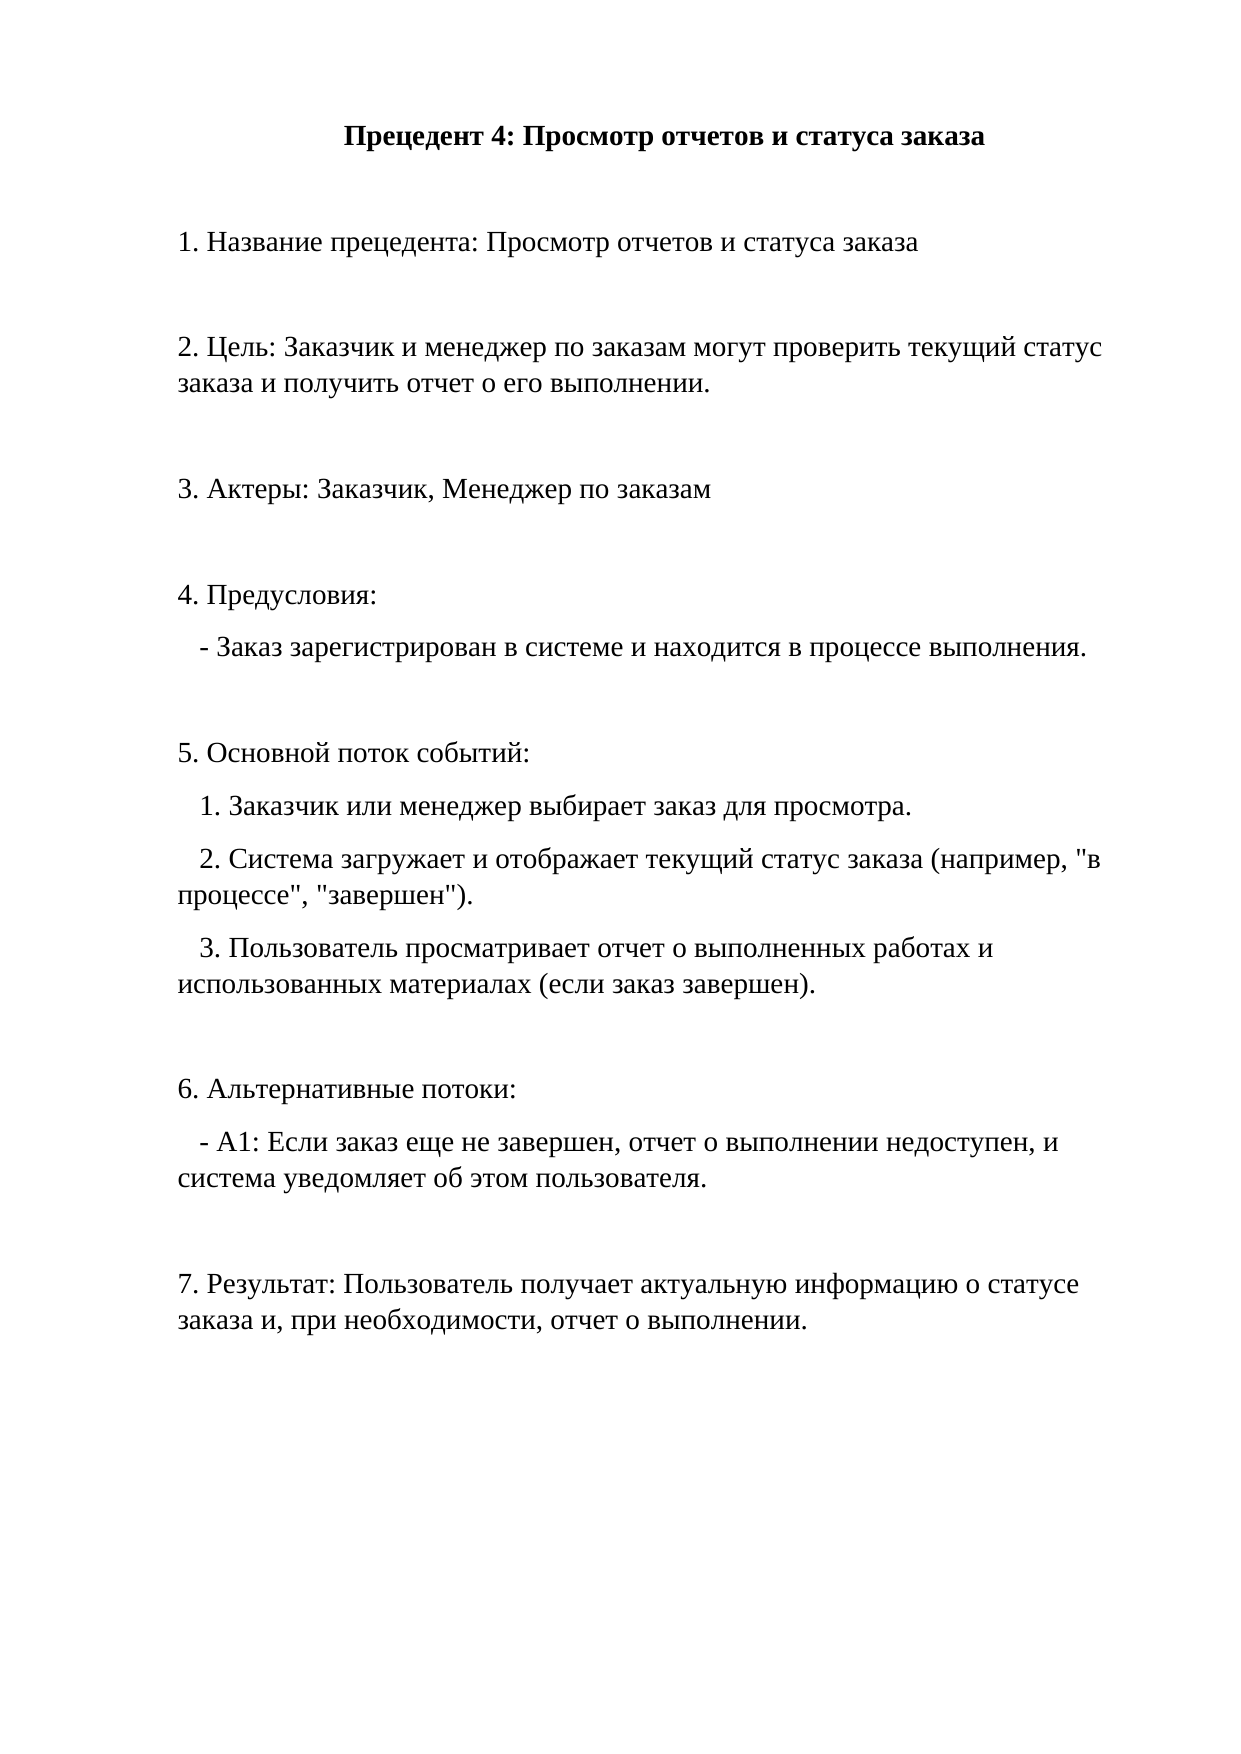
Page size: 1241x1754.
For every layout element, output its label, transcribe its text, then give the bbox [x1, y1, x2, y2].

text 3. Пользователь просматривает отчет о выполненных работах и использованных материалах (если заказ завершен). [177, 930, 1152, 999]
text 7. Результат: Пользователь получает актуальную информацию о статусе заказа и, при необходимости, отчет о выполнении. [177, 1266, 1152, 1336]
text 1. Заказчик или менеджер выбирает заказ для просмотра. [177, 788, 1152, 822]
text 4. Предусловия: [177, 577, 1152, 610]
text - Заказ зарегистрирован в системе и находится в процессе выполнения. [177, 629, 1152, 663]
text 2. Система загружает и отображает текущий статус заказа (например, "в процессе", "завершен"). [177, 841, 1152, 911]
text 3. Актеры: Заказчик, Менеджер по заказам [177, 471, 1152, 505]
text 6. Альтернативные потоки: [177, 1072, 1152, 1105]
text Прецедент 4: Просмотр отчетов и статуса заказа [177, 118, 1152, 152]
text - A1: Если заказ еще не завершен, отчет о выполнении недоступен, и система уведомляет об этом пользователя. [177, 1124, 1152, 1194]
text 1. Название прецедента: Просмотр отчетов и статуса заказа [177, 224, 1152, 257]
text 5. Основной поток событий: [177, 735, 1152, 769]
text 2. Цель: Заказчик и менеджер по заказам могут проверить текущий статус заказа и получить отчет о его выполнении. [177, 329, 1152, 399]
